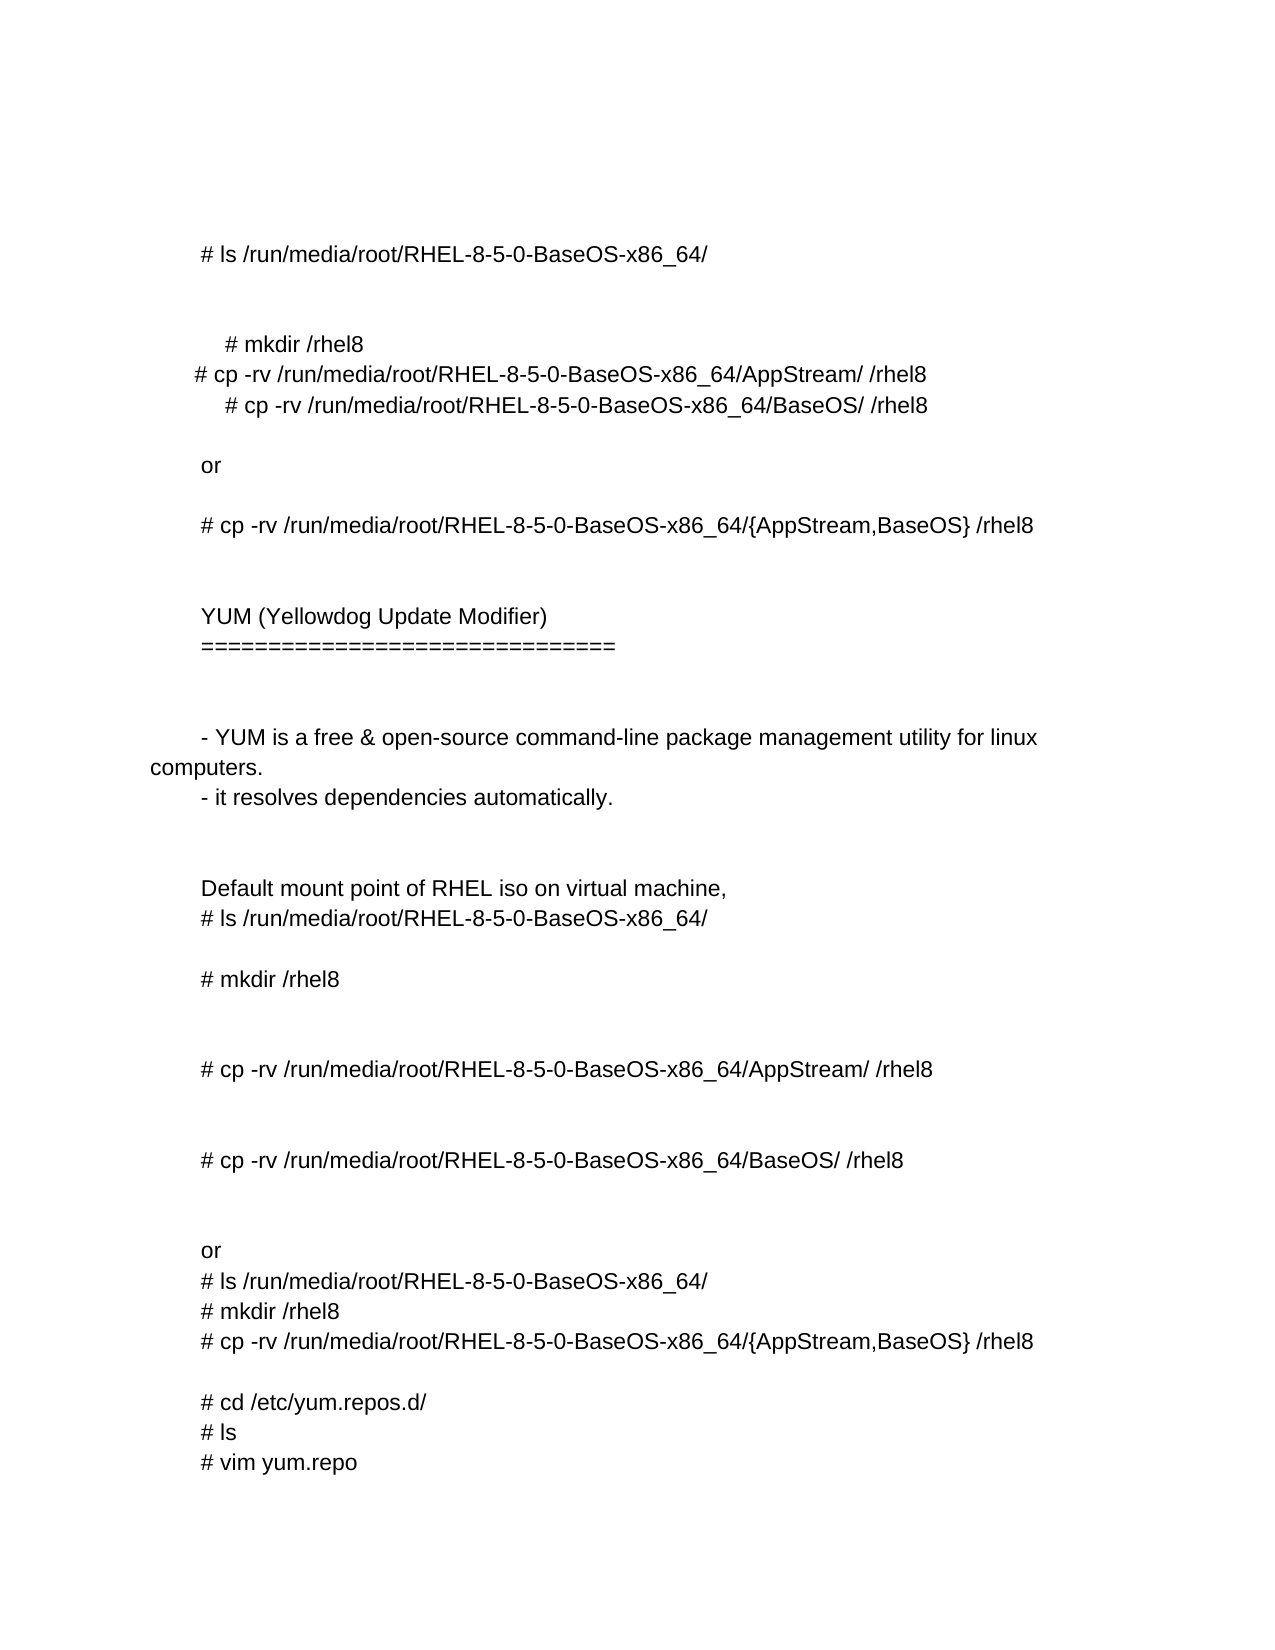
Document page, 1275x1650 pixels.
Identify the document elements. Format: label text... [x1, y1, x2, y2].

text # cp -rv /run/media/root/RHEL-8-5-0-BaseOS-x86_64/BaseOS/ /rhel8 [150, 392, 1125, 418]
text # mkdir /rhel8 [150, 966, 1125, 992]
text =============================== [150, 633, 1125, 660]
text # vim yum.repo [150, 1449, 1125, 1475]
text # cp -rv /run/media/root/RHEL-8-5-0-BaseOS-x86_64/AppStream/ /rhel8 [150, 361, 1125, 388]
text # ls /run/media/root/RHEL-8-5-0-BaseOS-x86_64/ [150, 1268, 1125, 1294]
text - YUM is a free & open-source command-line package management utility for linux computers. [150, 724, 1125, 781]
text Default mount point of RHEL iso on virtual machine, [150, 875, 1125, 901]
text # cd /etc/yum.repos.d/ [150, 1388, 1125, 1415]
text # ls [150, 1419, 1125, 1445]
text # mkdir /rhel8 [150, 1298, 1125, 1324]
text # cp -rv /run/media/root/RHEL-8-5-0-BaseOS-x86_64/{AppStream,BaseOS} /rhel8 [150, 1328, 1125, 1354]
text # ls /run/media/root/RHEL-8-5-0-BaseOS-x86_64/ [150, 905, 1125, 932]
text # mkdir /rhel8 [150, 331, 1125, 358]
text - it resolves dependencies automatically. [150, 784, 1125, 811]
text # cp -rv /run/media/root/RHEL-8-5-0-BaseOS-x86_64/BaseOS/ /rhel8 [150, 1147, 1125, 1173]
text # cp -rv /run/media/root/RHEL-8-5-0-BaseOS-x86_64/AppStream/ /rhel8 [150, 1056, 1125, 1083]
text YUM (Yellowdog Update Modifier) [150, 603, 1125, 629]
text # ls /run/media/root/RHEL-8-5-0-BaseOS-x86_64/ [150, 241, 1125, 267]
text or [150, 452, 1125, 478]
text # cp -rv /run/media/root/RHEL-8-5-0-BaseOS-x86_64/{AppStream,BaseOS} /rhel8 [150, 512, 1125, 539]
text or [150, 1237, 1125, 1264]
